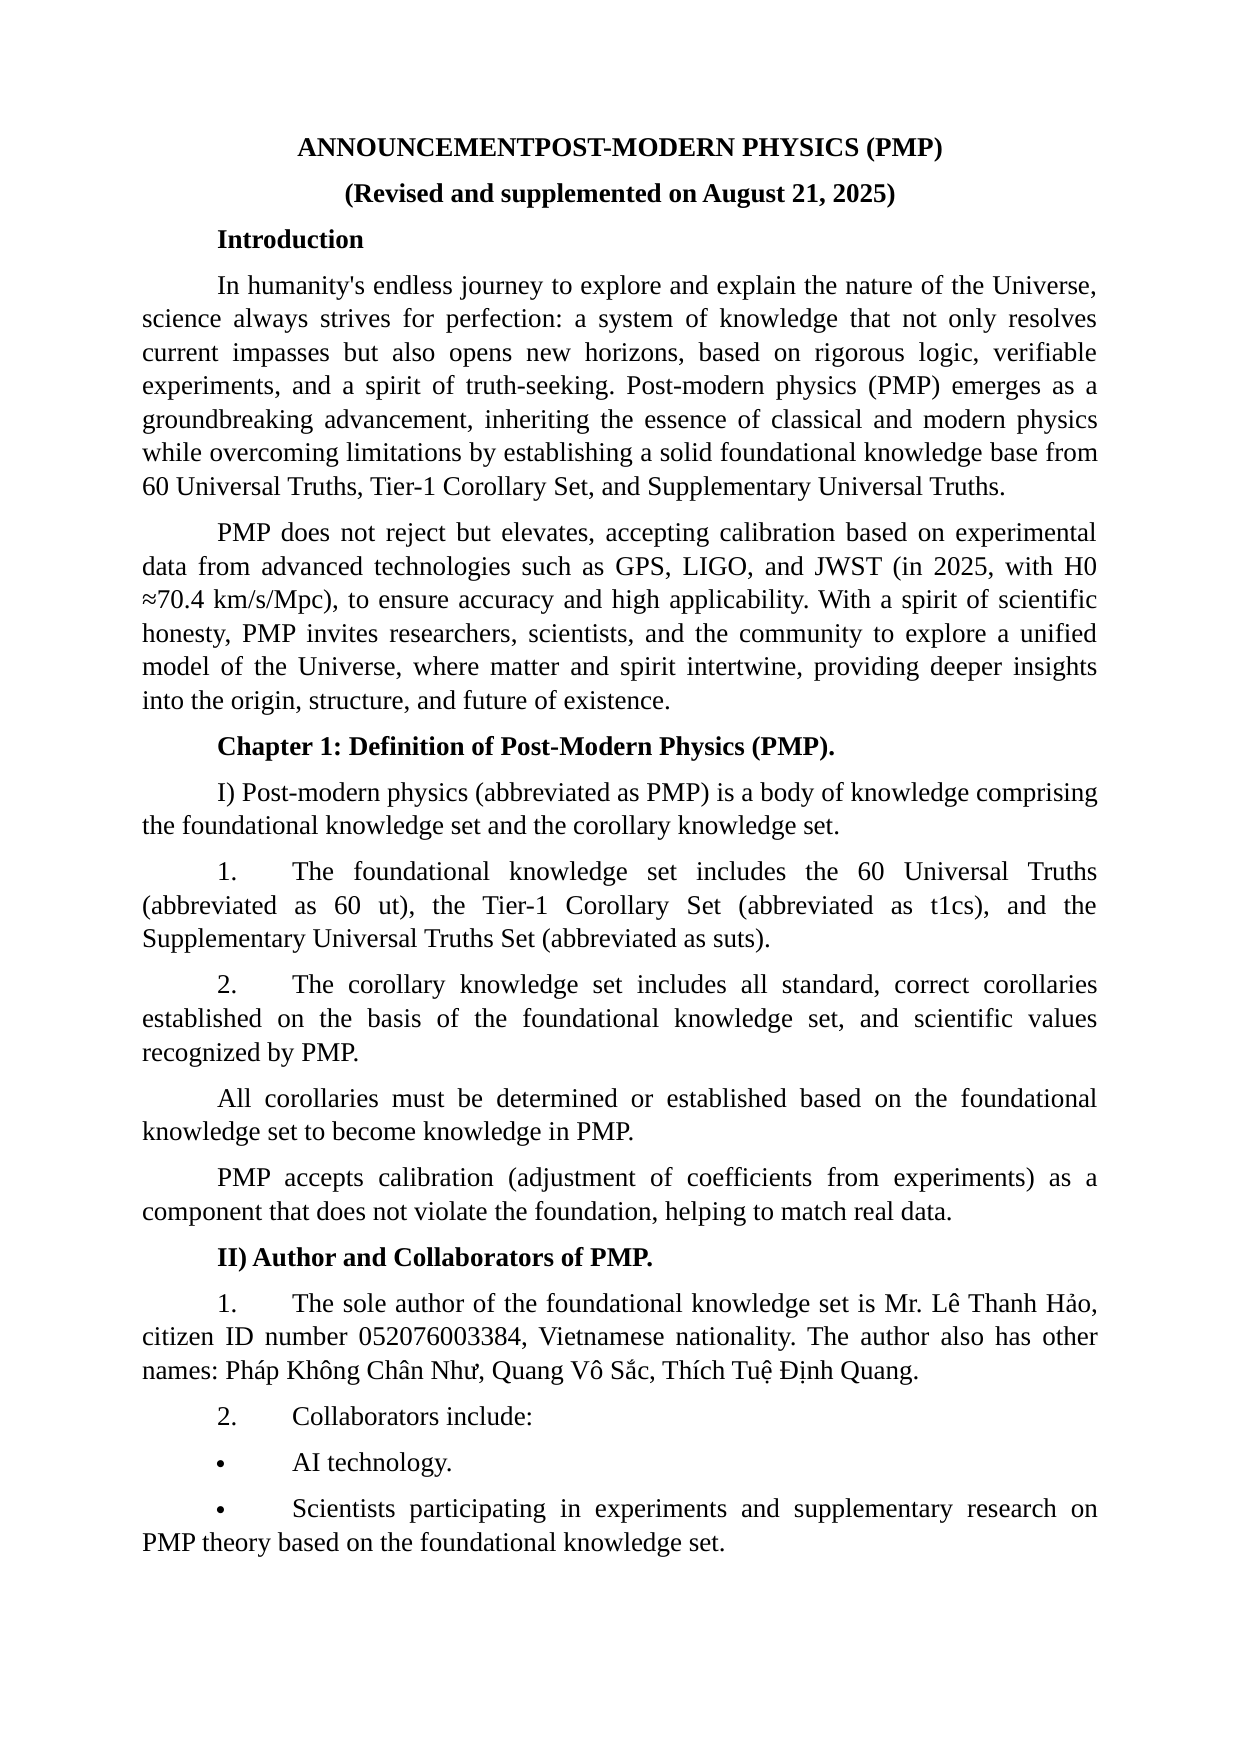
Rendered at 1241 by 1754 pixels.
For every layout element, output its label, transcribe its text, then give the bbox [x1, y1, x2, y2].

text All corollaries must be determined or established based on the foundational knowledge set to become knowledge in PMP. [142, 1082, 1098, 1146]
list Scientists participating in experiments and supplementary research on PMP theory based on the foundational knowledge set. [142, 1492, 1098, 1557]
text PMP does not reject but elevates, accepting calibration based on experimental data from advanced technologies such as GPS, LIGO, and JWST (in 2025, with H0 ≈70.4 km/s/Mpc), to ensure accuracy and high applicability. With a spirit of scientific honesty, PMP invites researchers, scientists, and the community to explore a unified model of the Universe, where matter and spirit intertwine, providing deeper insights into the origin, structure, and future of existence. [142, 516, 1098, 715]
text ANNOUNCEMENTPOST-MODERN PHYSICS (PMP) [142, 131, 1098, 162]
text (Revised and supplemented on August 21, 2025) [142, 177, 1098, 208]
list Collaborators include: [142, 1400, 1098, 1431]
list The corollary knowledge set includes all standard, correct corollaries established on the basis of the foundational knowledge set, and scientific values recognized by PMP. [142, 968, 1098, 1067]
text Chapter 1: Definition of Post-Modern Physics (PMP). [142, 730, 1098, 761]
list The foundational knowledge set includes the 60 Universal Truths (abbreviated as 60 ut), the Tier-1 Corollary Set (abbreviated as t1cs), and the Supplementary Universal Truths Set (abbreviated as suts). [142, 855, 1098, 954]
list AI technology. [142, 1446, 1098, 1477]
text II) Author and Collaborators of PMP. [142, 1241, 1098, 1272]
text Introduction [142, 223, 1098, 254]
text PMP accepts calibration (adjustment of coefficients from experiments) as a component that does not violate the foundation, helping to match real data. [142, 1161, 1098, 1226]
text I) Post-modern physics (abbreviated as PMP) is a body of knowledge comprising the foundational knowledge set and the corollary knowledge set. [142, 776, 1098, 841]
text In humanity's endless journey to explore and explain the nature of the Universe, science always strives for perfection: a system of knowledge that not only resolves current impasses but also opens new horizons, based on rigorous logic, verifiable experiments, and a spirit of truth-seeking. Post-modern physics (PMP) emerges as a groundbreaking advancement, inheriting the essence of classical and modern physics while overcoming limitations by establishing a solid foundational knowledge base from 60 Universal Truths, Tier-1 Corollary Set, and Supplementary Universal Truths. [142, 269, 1098, 501]
list The sole author of the foundational knowledge set is Mr. Lê Thanh Hảo, citizen ID number 052076003384, Vietnamese nationality. The author also has other names: Pháp Không Chân Như, Quang Vô Sắc, Thích Tuệ Định Quang. [142, 1287, 1098, 1385]
